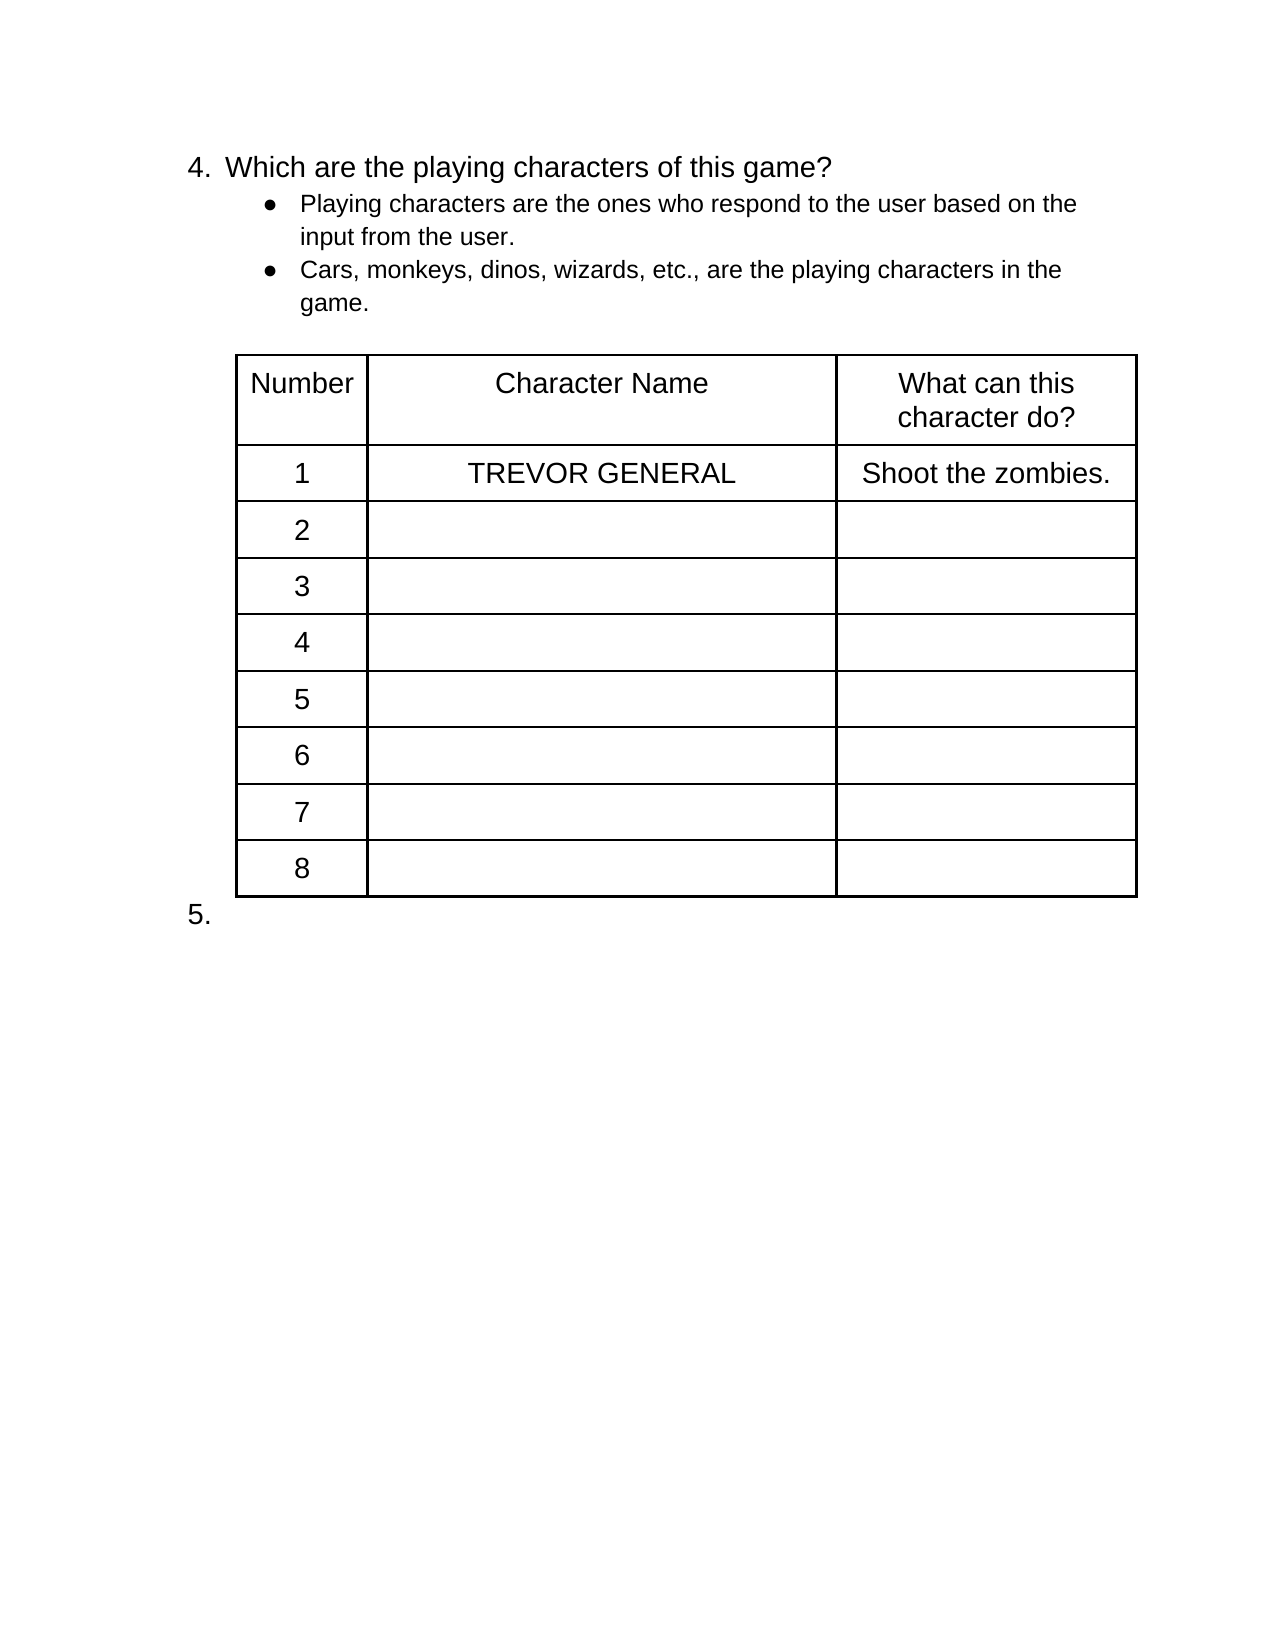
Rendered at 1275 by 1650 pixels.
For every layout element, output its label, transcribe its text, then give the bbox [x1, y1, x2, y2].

list Playing characters are the ones who respond to the user based on the input from the user. [262, 188, 1125, 250]
table_cell [838, 502, 1135, 557]
table_cell [369, 785, 835, 839]
table_cell [369, 672, 835, 726]
table_cell [838, 841, 1135, 895]
table_cell 4 [238, 615, 366, 669]
table_cell 5 [238, 672, 366, 726]
table_header Number [238, 356, 366, 444]
table_cell [369, 615, 835, 669]
table_header Character Name [369, 356, 835, 444]
table_cell 2 [238, 502, 366, 557]
table_cell [838, 559, 1135, 613]
list Cars, monkeys, dinos, wizards, etc., are the playing characters in the game. [262, 254, 1125, 316]
list Which are the playing characters of this game? [187, 150, 1125, 183]
table_cell [838, 728, 1135, 782]
table_cell 8 [238, 841, 366, 895]
table_cell [838, 785, 1135, 839]
table_cell [838, 672, 1135, 726]
table_cell 3 [238, 559, 366, 613]
table_cell 7 [238, 785, 366, 839]
table_cell [838, 615, 1135, 669]
table_cell 1 [238, 446, 366, 500]
table_cell Shoot the zombies. [838, 446, 1135, 500]
table_cell 6 [238, 728, 366, 782]
table_cell [369, 559, 835, 613]
table_cell [369, 728, 835, 782]
table_cell TREVOR GENERAL [369, 446, 835, 500]
table_cell [369, 841, 835, 895]
table_header What can this character do? [838, 356, 1135, 444]
table_cell [369, 502, 835, 557]
